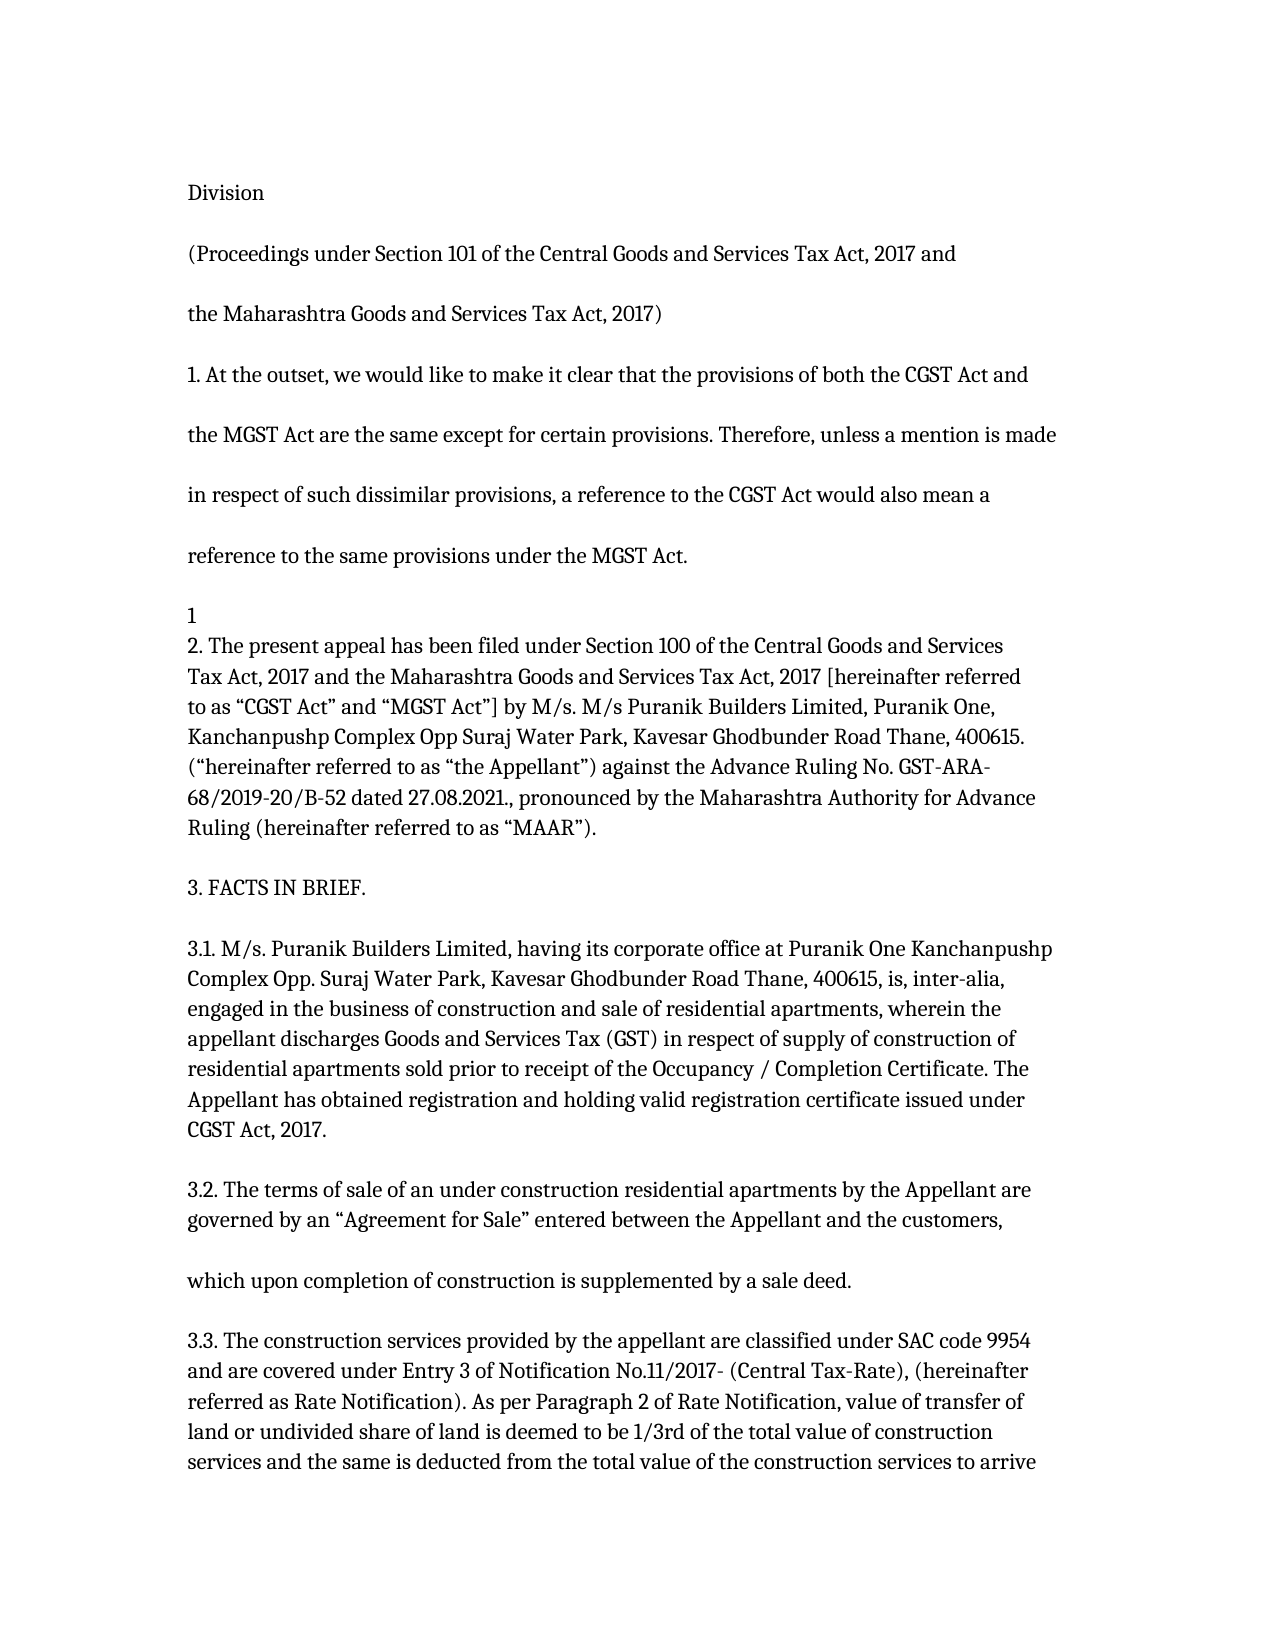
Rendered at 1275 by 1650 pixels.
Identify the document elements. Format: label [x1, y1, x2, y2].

text [187, 150, 1087, 1475]
